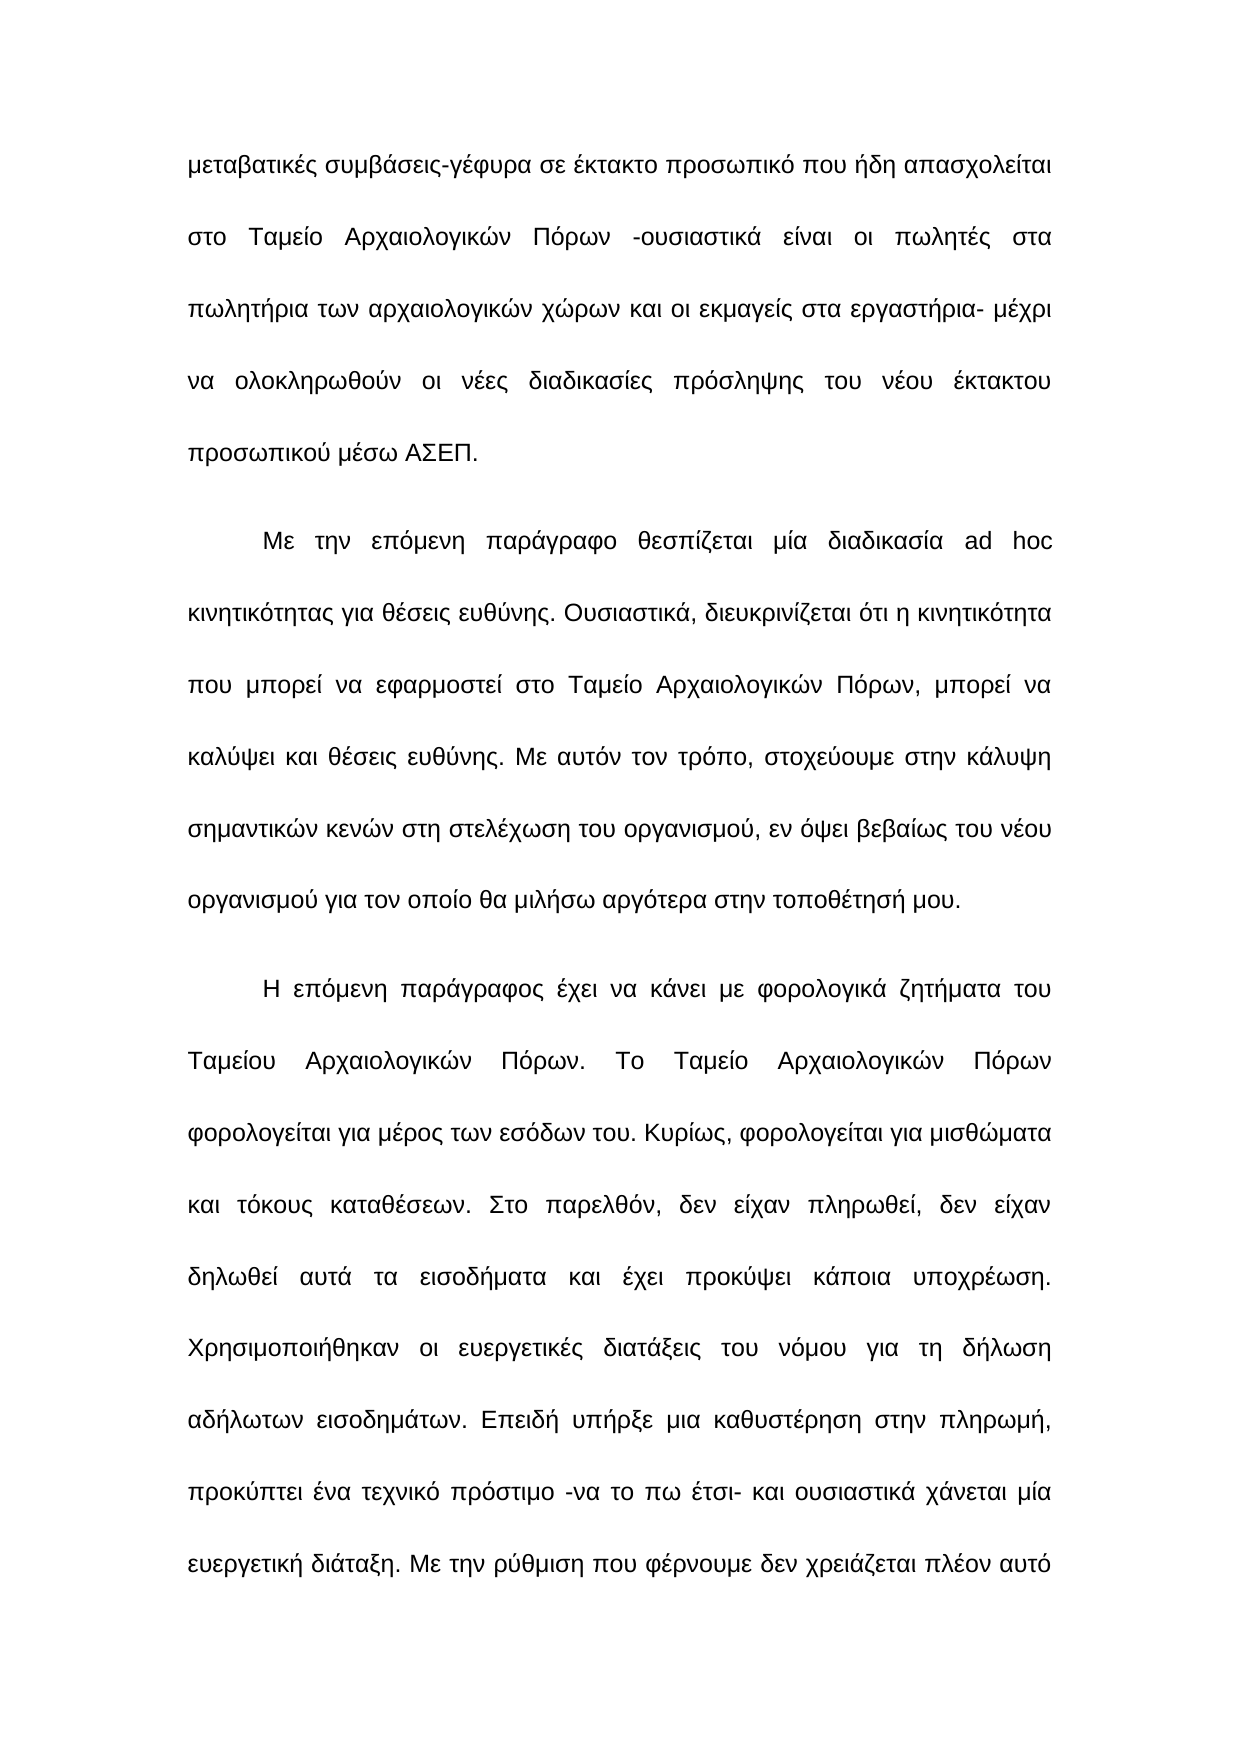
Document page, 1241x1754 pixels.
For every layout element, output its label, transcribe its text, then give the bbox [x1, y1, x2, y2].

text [187, 974, 1053, 1578]
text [187, 150, 1053, 466]
text Με την επόμενη παράγραφο θεσπίζεται μία διαδικασία ad hoc κινητικότητας για θέσεις ευθύνης. Ουσιαστικά, διευκρινίζεται ότι η κινητικότητα που μπορεί να εφαρμοστεί στο Ταμείο Αρχαιολογικών Πόρων, μπορεί να καλύψει και θέσεις ευθύνης. Με αυτόν τον τρόπο, στοχεύουμε στην κάλυψη σημαντικών κενών στη στελέχωση του οργανισμού, εν όψει βεβαίως του νέου οργανισμού για τον οποίο θα μιλήσω αργότερα στην τοποθέτησή μου. [187, 526, 1053, 914]
